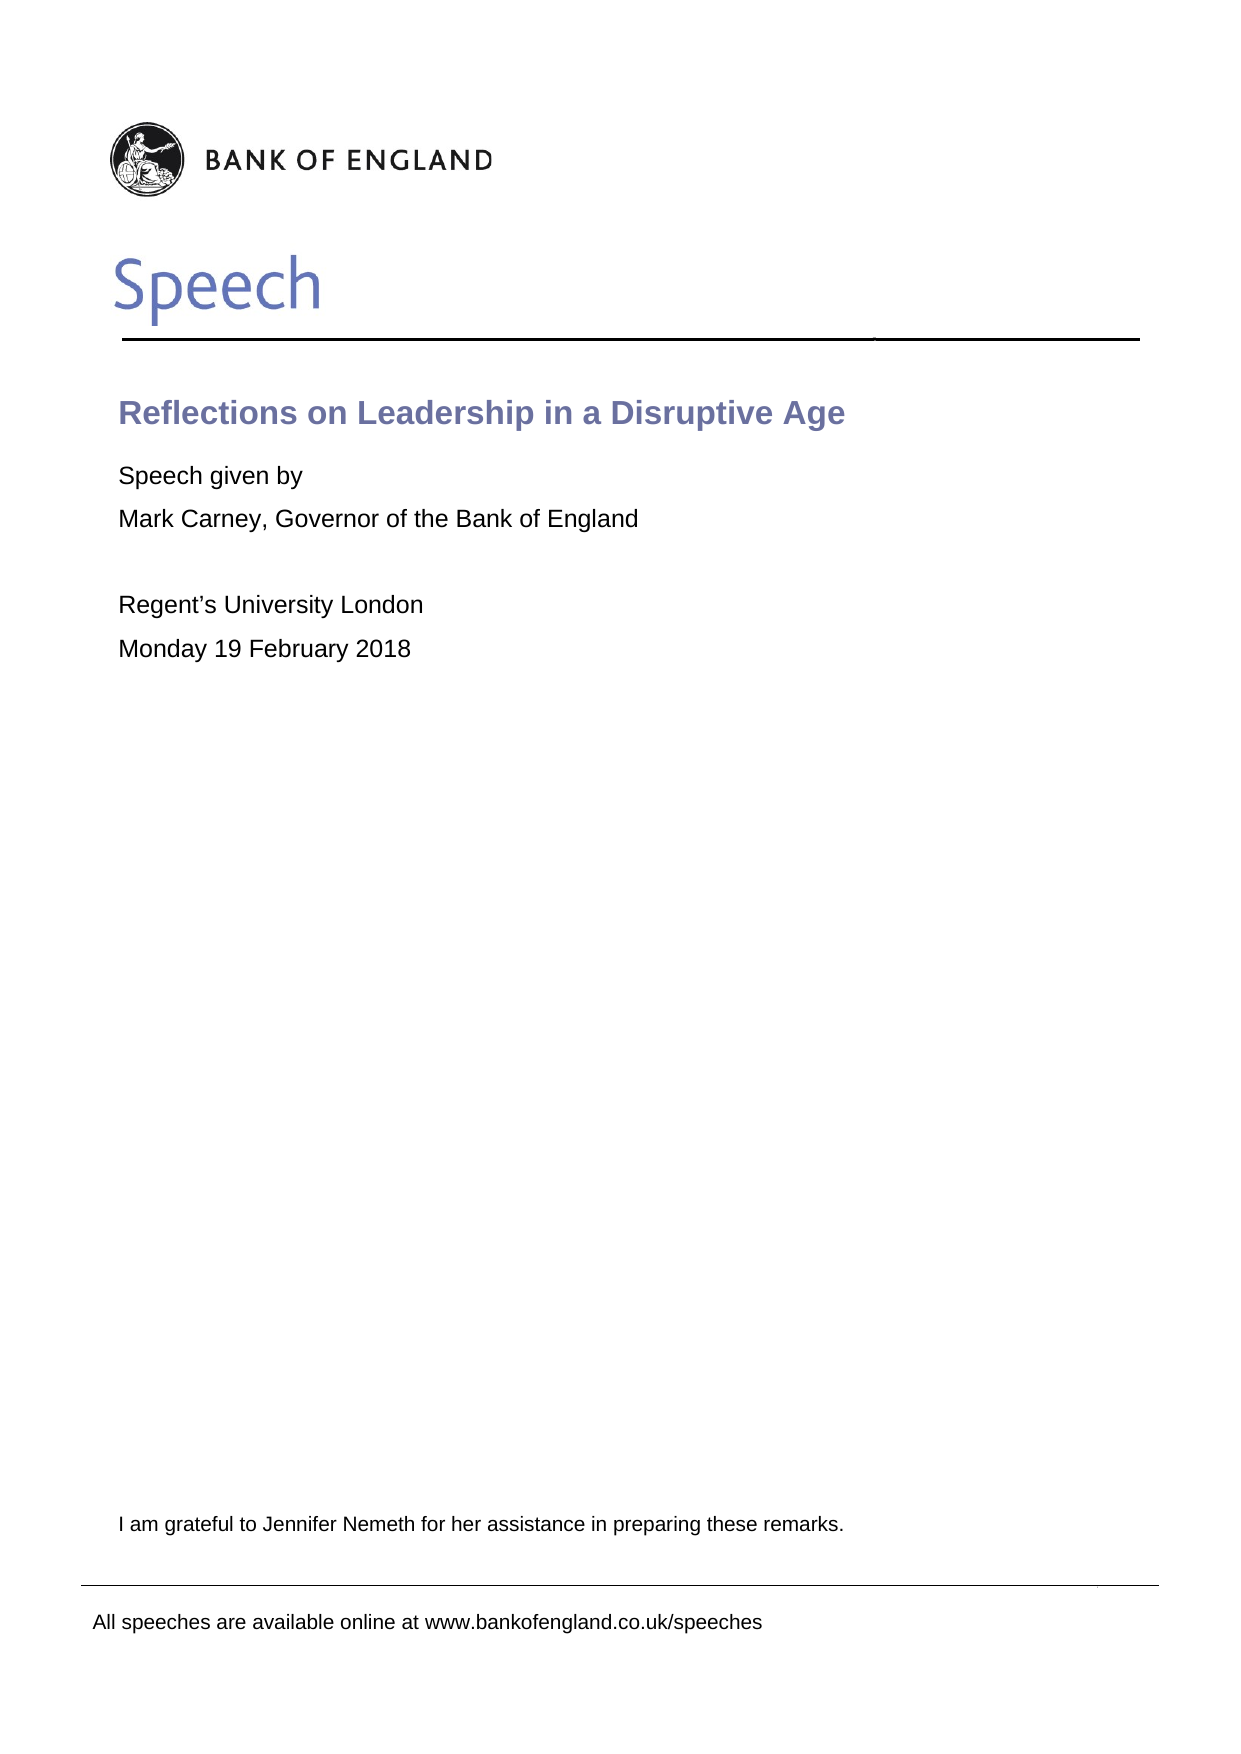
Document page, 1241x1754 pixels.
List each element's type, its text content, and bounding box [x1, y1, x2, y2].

text Regent’s University London Monday 19 February 2018 [118, 591, 425, 662]
text Reflections on Leadership in a Disruptive Age [118, 393, 1132, 432]
text I am grateful to Jennifer Nemeth for her assistance in preparing these remarks. [118, 1512, 1132, 1536]
text Speech given by [118, 461, 1132, 490]
text Mark Carney, Governor of the Bank of England [118, 504, 1132, 533]
picture [110, 122, 492, 326]
